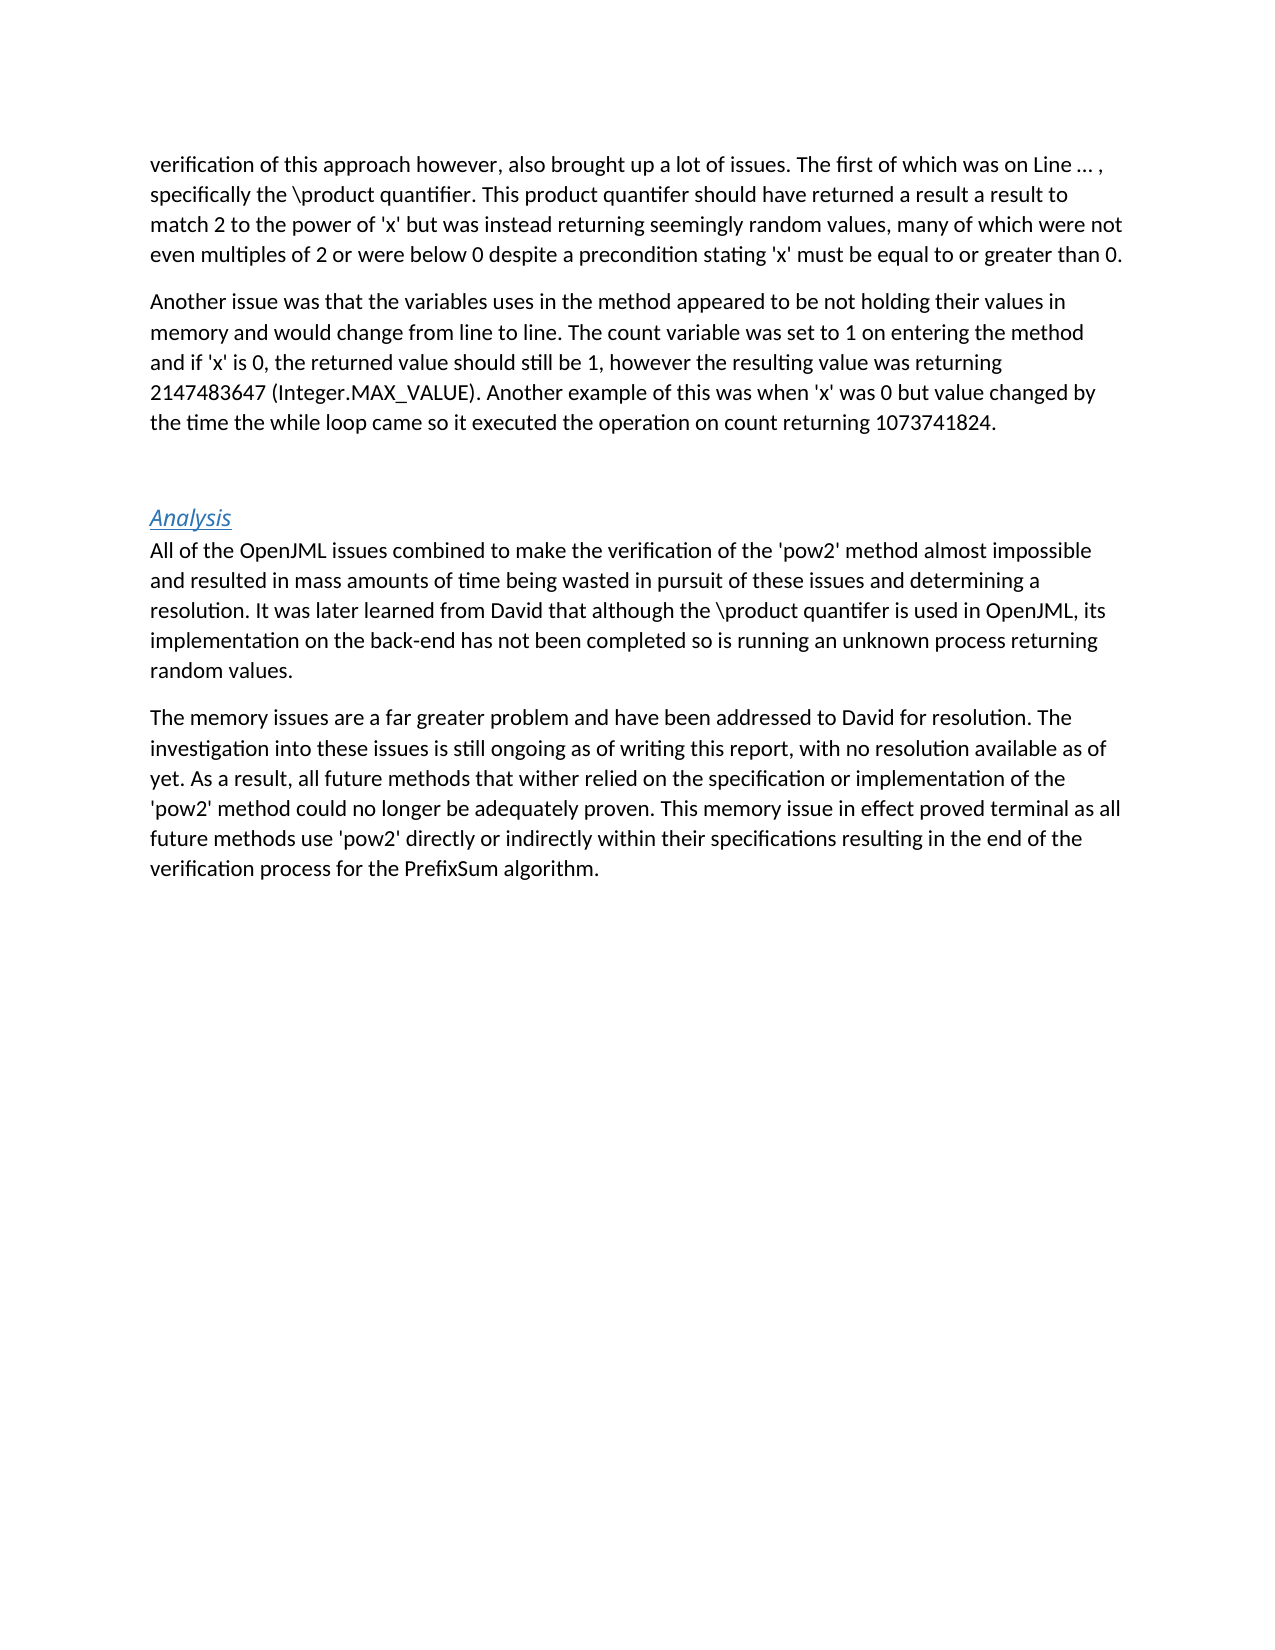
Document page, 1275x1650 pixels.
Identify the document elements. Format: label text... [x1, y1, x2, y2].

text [150, 150, 1125, 269]
text All of the OpenJML issues combined to make the verification of the 'pow2' method almost impossible and resulted in mass amounts of time being wasted in pursuit of these issues and determining a resolution. It was later learned from David that although the \product quantifer is used in OpenJML, its implementation on the back-end has not been completed so is running an unknown process returning random values. [150, 536, 1125, 685]
text Another issue was that the variables uses in the method appeared to be not holding their values in memory and would change from line to line. The count variable was set to 1 on entering the method and if 'x' is 0, the returned value should still be 1, however the resulting value was returning 2147483647 (Integer.MAX_VALUE). Another example of this was when 'x' was 0 but value changed by the time the while loop came so it executed the operation on count returning 1073741824. [150, 287, 1125, 436]
subtitle Analysis [150, 502, 1125, 533]
text The memory issues are a far greater problem and have been addressed to David for resolution. The investigation into these issues is still ongoing as of writing this report, with no resolution available as of yet. As a result, all future methods that wither relied on the specification or implementation of the 'pow2' method could no longer be adequately proven. This memory issue in effect proved terminal as all future methods use 'pow2' directly or indirectly within their specifications resulting in the end of the verification process for the PrefixSum algorithm. [150, 703, 1125, 883]
